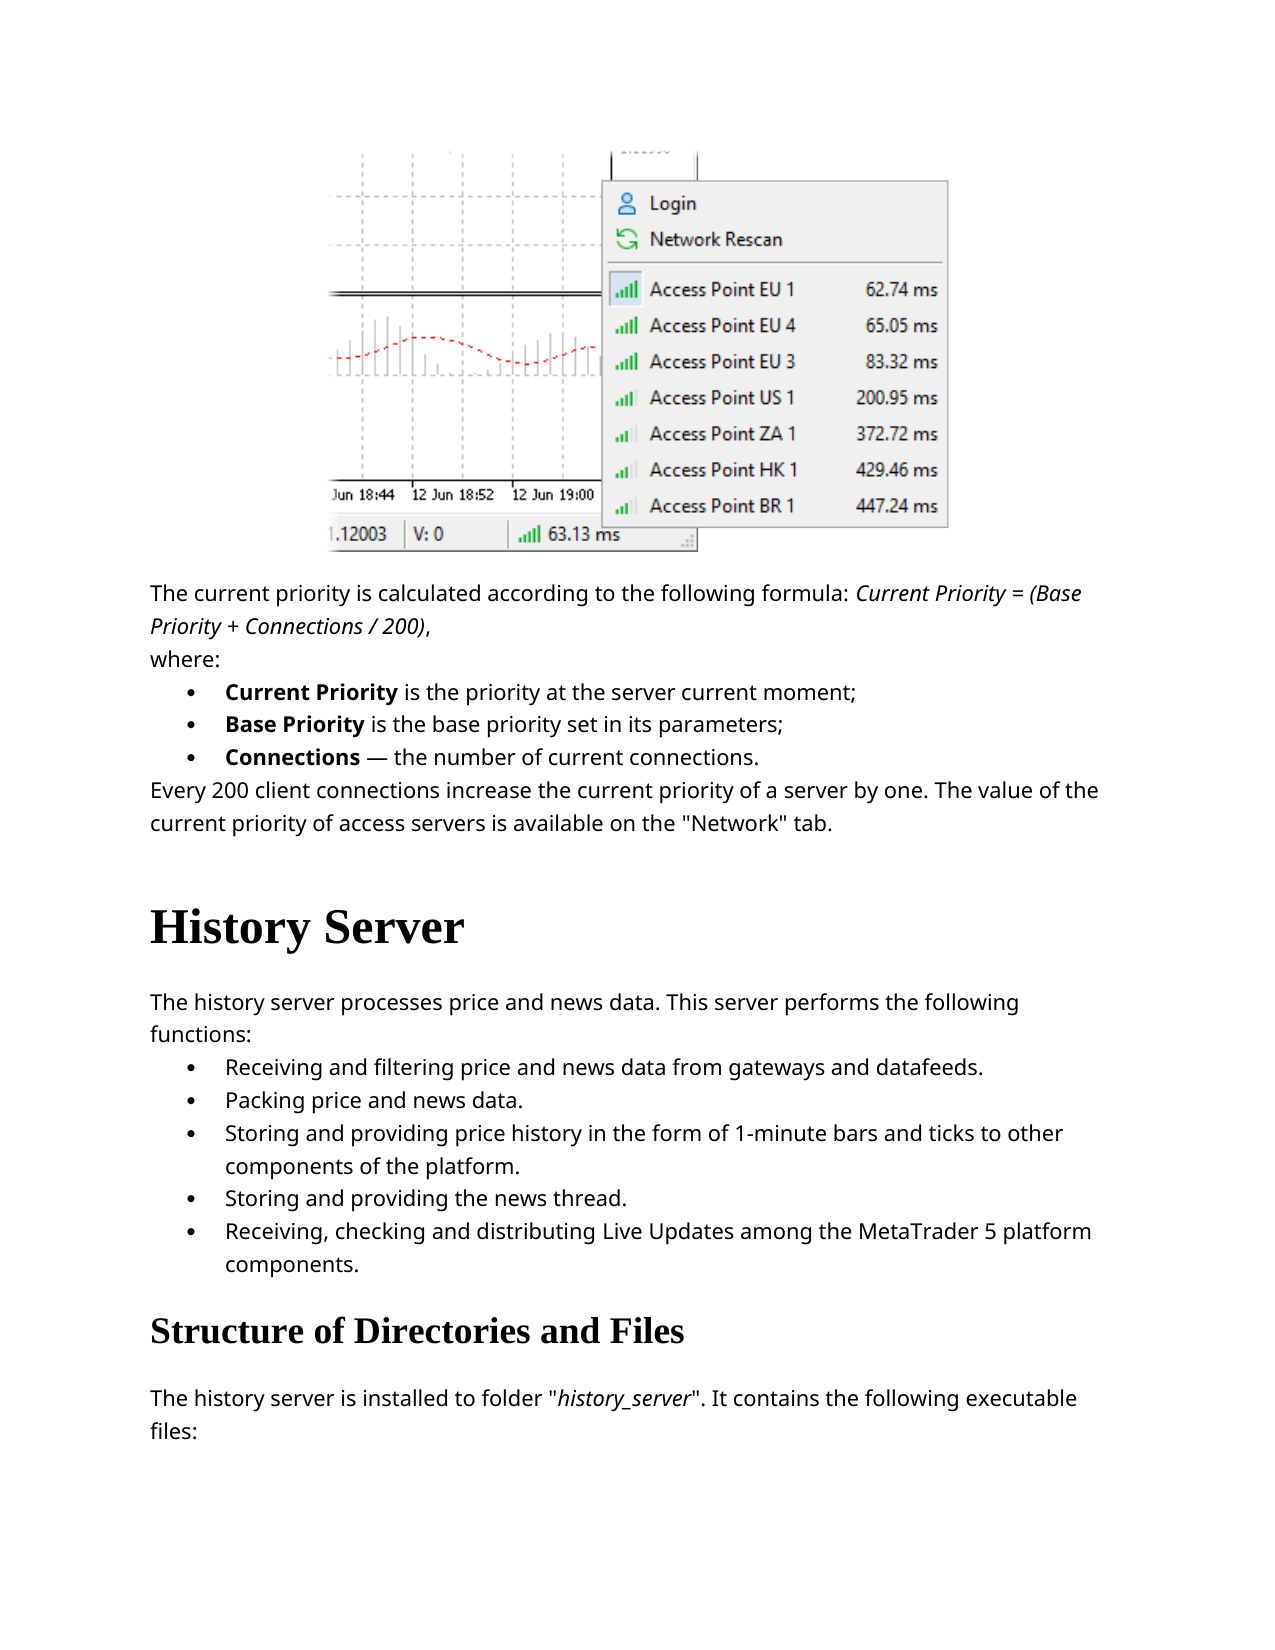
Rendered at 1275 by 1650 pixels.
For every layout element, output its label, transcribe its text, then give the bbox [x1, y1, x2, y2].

text The history server is installed to folder "history_server". It contains the following executable files: [150, 1380, 1125, 1446]
picture [326, 150, 949, 552]
text The history server processes price and news data. This server performs the following functions: [150, 983, 1125, 1049]
text Every 200 client connections increase the current priority of a server by one. The value of the current priority of access servers is available on the "Network" tab. [150, 772, 1125, 837]
list Storing and providing the news thread. [187, 1180, 1125, 1213]
list Packing price and news data. [187, 1082, 1125, 1115]
list Storing and providing price history in the form of 1-minute bars and ticks to other components of the platform. [187, 1115, 1125, 1180]
subtitle History Server [150, 897, 1125, 954]
list Base Priority is the base priority set in its parameters; [187, 706, 1125, 739]
text The current priority is calculated according to the following formula: Current Priority = (Base Priority + Connections / 200), [150, 575, 1125, 641]
list Receiving and filtering price and news data from gateways and datafeeds. [187, 1049, 1125, 1082]
text where: [150, 641, 1125, 673]
list Receiving, checking and distributing Live Updates among the MetaTrader 5 platform components. [187, 1213, 1125, 1279]
list Connections — the number of current connections. [187, 739, 1125, 772]
list Current Priority is the priority at the server current moment; [187, 673, 1125, 706]
subtitle Structure of Directories and Files [150, 1308, 1125, 1351]
